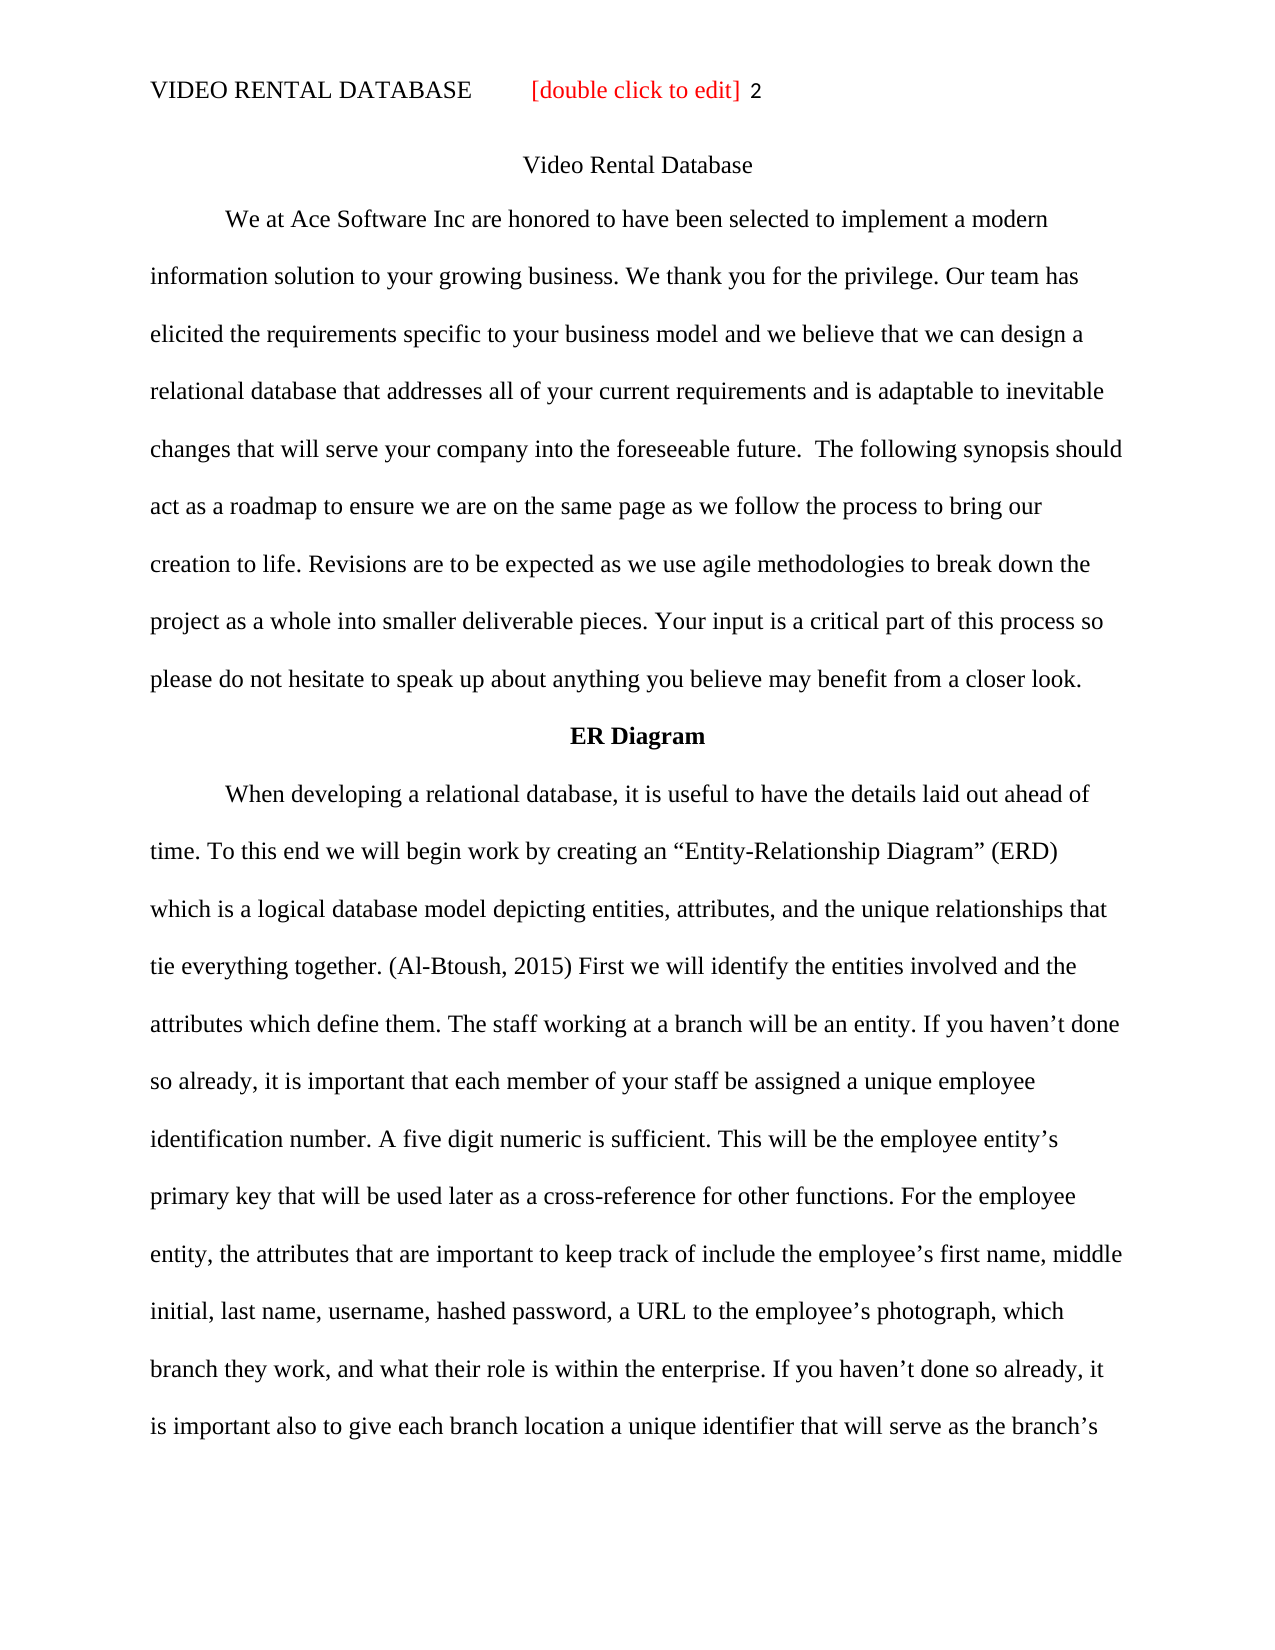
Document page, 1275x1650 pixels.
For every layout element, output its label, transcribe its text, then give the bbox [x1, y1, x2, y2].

text We at Ace Software Inc are honored to have been selected to implement a modern information solution to your growing business. We thank you for the privilege. Our team has elicited the requirements specific to your business model and we believe that we can design a relational database that addresses all of your current requirements and is adaptable to inevitable changes that will serve your company into the foreseeable future. The following synopsis should act as a roadmap to ensure we are on the same page as we follow the process to bring our creation to life. Revisions are to be expected as we use agile methodologies to break down the project as a whole into smaller deliverable pieces. Your input is a critical part of this process so please do not hesitate to speak up about anything you believe may benefit from a closer look. [150, 204, 1125, 693]
text Video Rental Database [150, 150, 1125, 179]
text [150, 779, 1125, 1440]
text ER Diagram [150, 721, 1125, 750]
